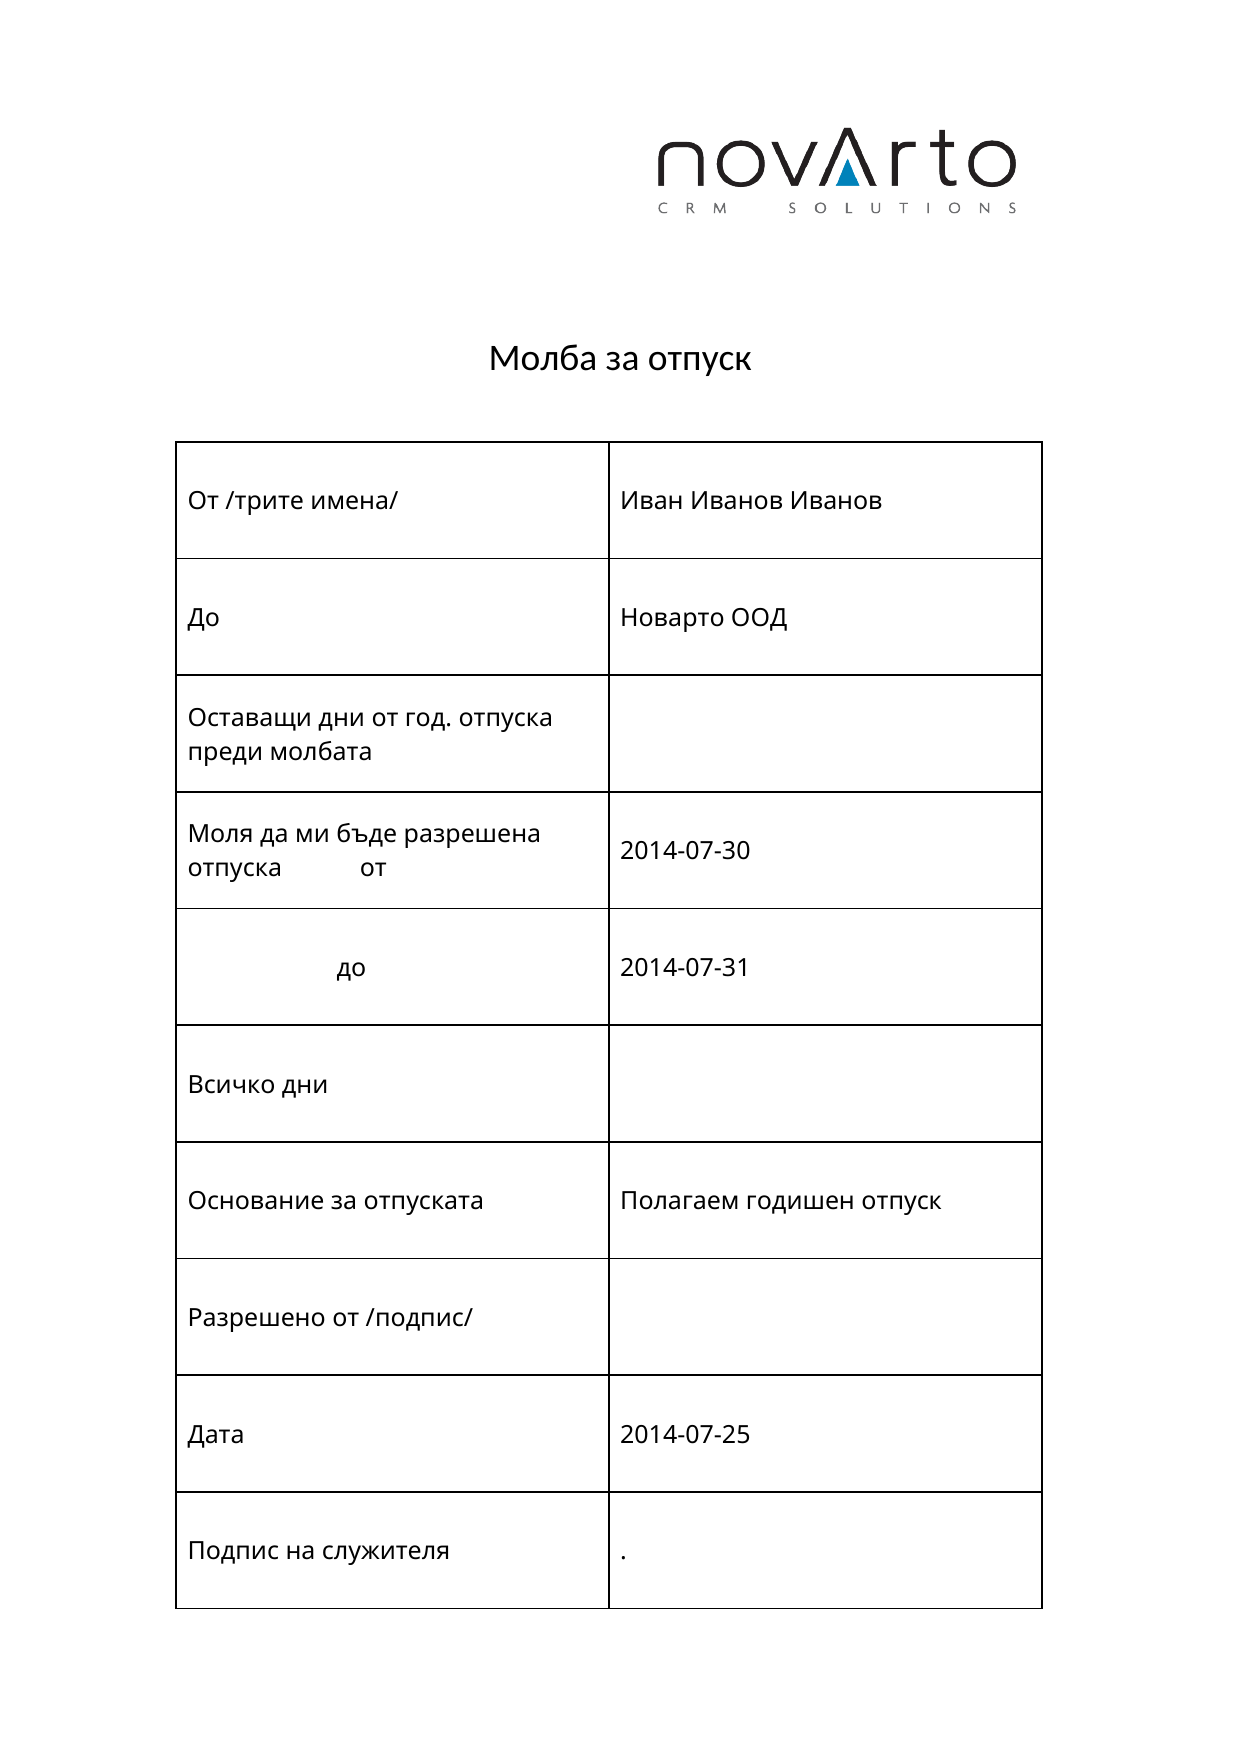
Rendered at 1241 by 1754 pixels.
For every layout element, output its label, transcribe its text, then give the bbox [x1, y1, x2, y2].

table_cell 2014-07-31 [610, 909, 1041, 1024]
table_cell Разрешено от /подпис/ [177, 1259, 608, 1374]
table_cell Новарто ООД [610, 559, 1041, 674]
table_cell Моля да ми бъде разрешена отпуска от [177, 793, 608, 908]
table_cell Всичко дни [177, 1026, 608, 1141]
table_header Иван Иванов Иванов [610, 443, 1041, 558]
table_cell Основание за отпуската [177, 1143, 608, 1258]
picture [637, 107, 1035, 233]
table_cell . [610, 1493, 1041, 1608]
table_cell до [177, 909, 608, 1024]
table_cell 2014-07-25 [610, 1376, 1041, 1491]
table_cell 2014-07-30 [610, 793, 1041, 908]
table_cell Подпис на служителя [177, 1493, 608, 1608]
table_cell [610, 1259, 1041, 1374]
table_cell Оставащи дни от год. отпуска преди молбата [177, 676, 608, 791]
text Молба за отпуск [187, 334, 1053, 380]
table_cell До [177, 559, 608, 674]
table_cell [610, 1026, 1041, 1141]
table_cell Дата [177, 1376, 608, 1491]
table_header От /трите имена/ [177, 443, 608, 558]
table_cell [610, 676, 1041, 791]
table_cell Полагаем годишен отпуск [610, 1143, 1041, 1258]
